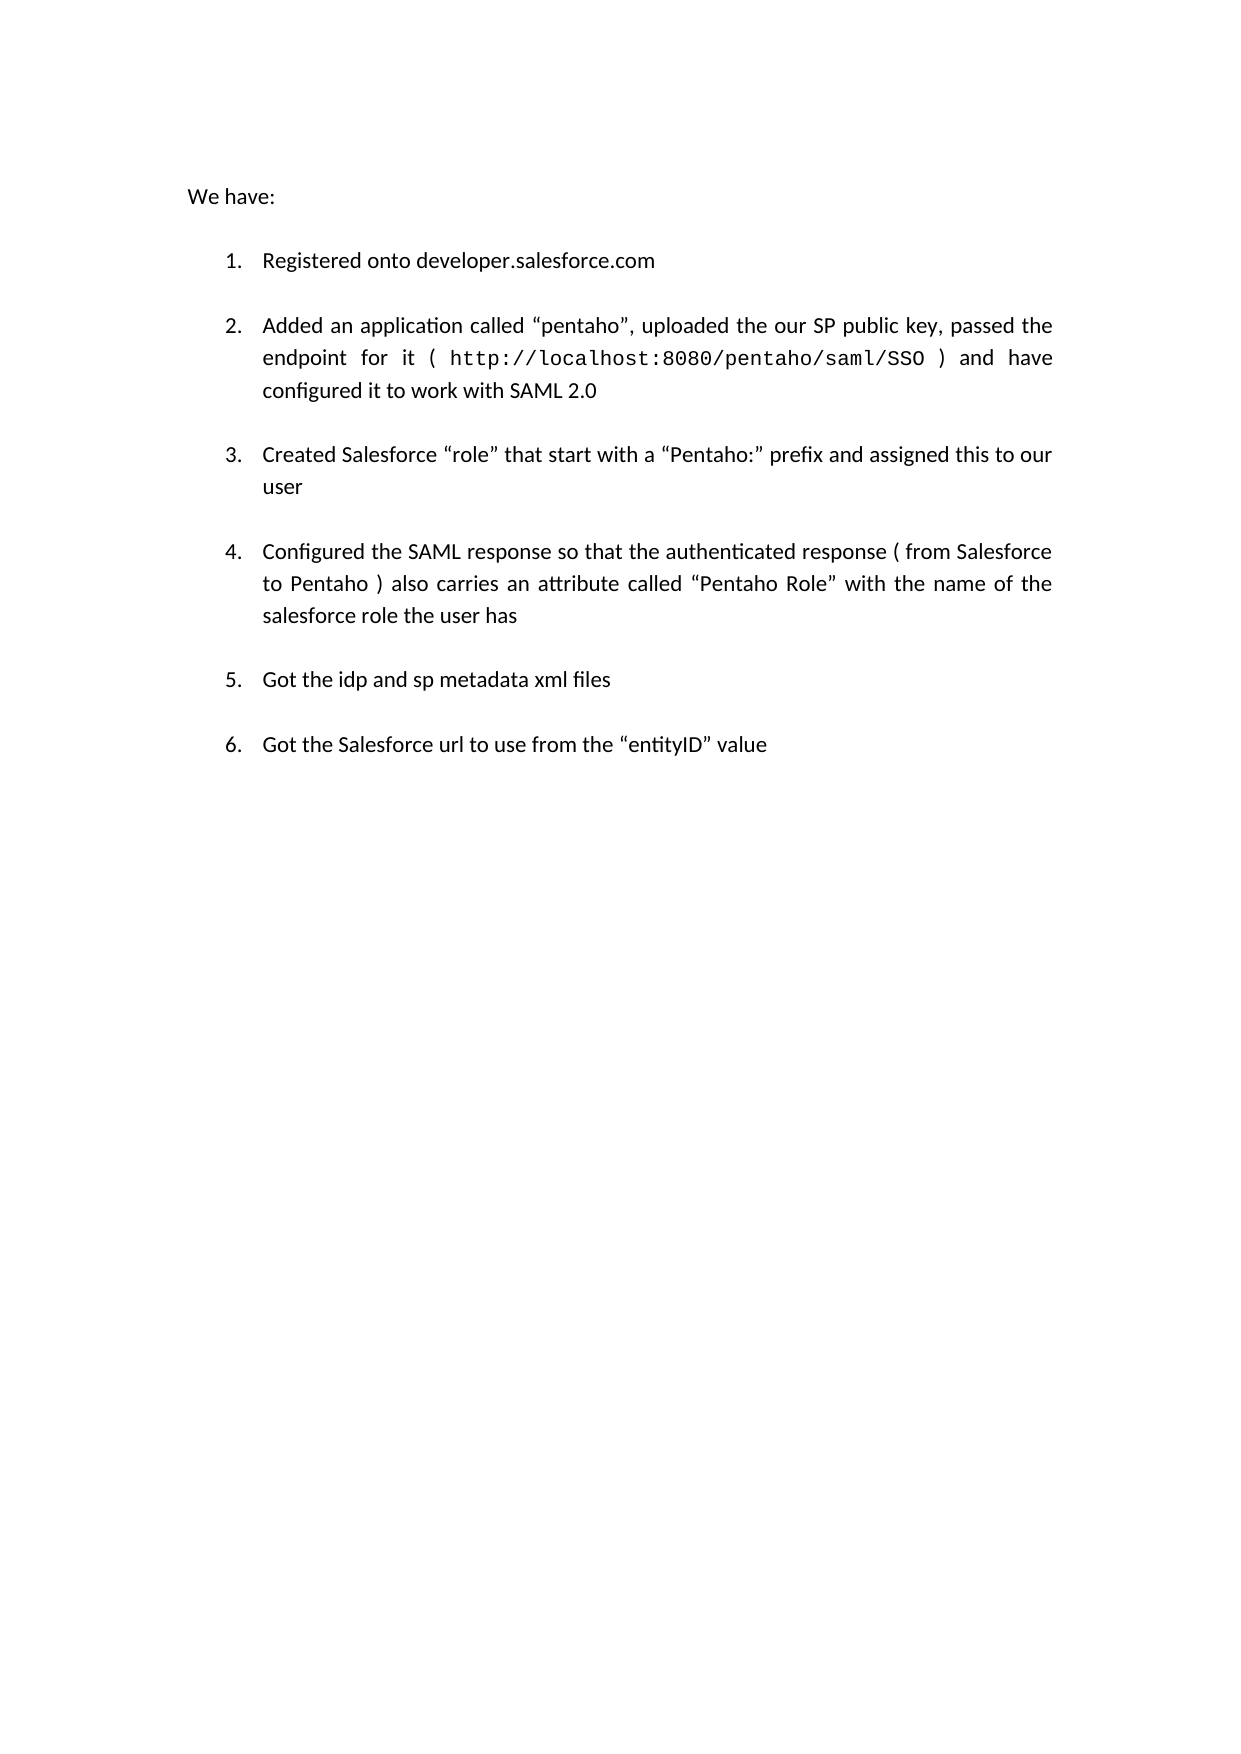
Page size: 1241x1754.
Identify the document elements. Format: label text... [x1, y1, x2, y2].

text We have: [187, 182, 1053, 210]
list Added an application called “pentaho”, uploaded the our SP public key, passed the endpoint for it ( http://localhost:8080/pentaho/saml/SSO ) and have configured it to work with SAML 2.0 [225, 311, 1053, 404]
list Got the Salesforce url to use from the “entityID” value [225, 730, 1053, 758]
list Registered onto developer.salesforce.com [225, 247, 1053, 274]
list Configured the SAML response so that the authenticated response ( from Salesforce to Pentaho ) also carries an attribute called “Pentaho Role” with the name of the salesforce role the user has [225, 537, 1053, 629]
list Got the idp and sp metadata xml files [225, 666, 1053, 693]
list Created Salesforce “role” that start with a “Pentaho:” prefix and assigned this to our user [225, 440, 1053, 500]
